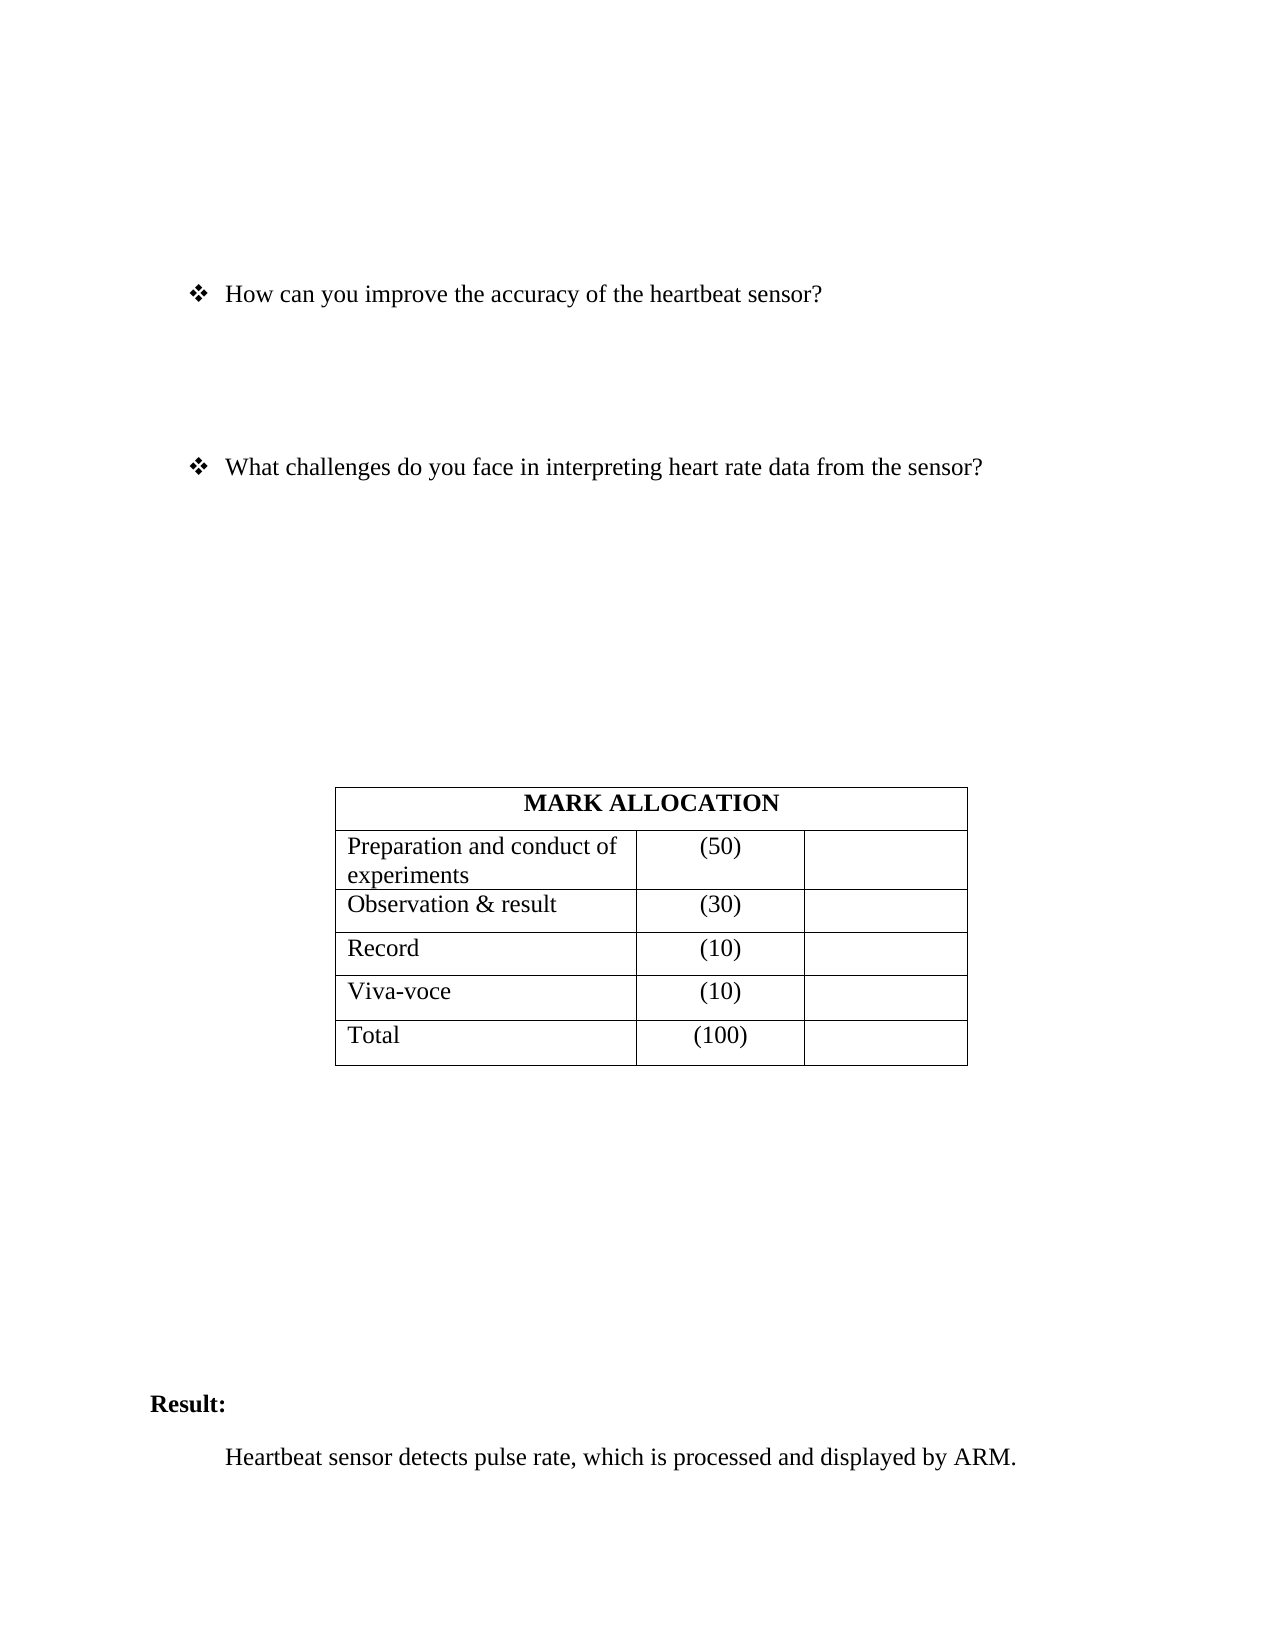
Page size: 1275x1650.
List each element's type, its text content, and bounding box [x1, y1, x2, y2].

table_cell [805, 933, 967, 975]
table_cell (30) [637, 890, 804, 932]
table_cell [805, 1021, 967, 1064]
table_cell Total [336, 1021, 636, 1064]
table_cell Preparation and conduct of experiments [336, 831, 636, 888]
table_cell Viva-voce [336, 976, 636, 1019]
table_cell (10) [637, 976, 804, 1019]
text Result: [150, 1389, 1153, 1417]
text Heartbeat sensor detects pulse rate, which is processed and displayed by ARM. [150, 1442, 1153, 1471]
table_cell Record [336, 933, 636, 975]
table_cell [805, 976, 967, 1019]
table_cell (100) [637, 1021, 804, 1064]
table_cell (10) [637, 933, 804, 975]
table_cell [805, 890, 967, 932]
table_cell Observation & result [336, 890, 636, 932]
table_cell [805, 831, 967, 888]
list What challenges do you face in interpreting heart rate data from the sensor? [187, 452, 1153, 481]
table_cell (50) [637, 831, 804, 888]
table_header MARK ALLOCATION [336, 788, 967, 830]
list How can you improve the accuracy of the heartbeat sensor? [187, 279, 1153, 308]
